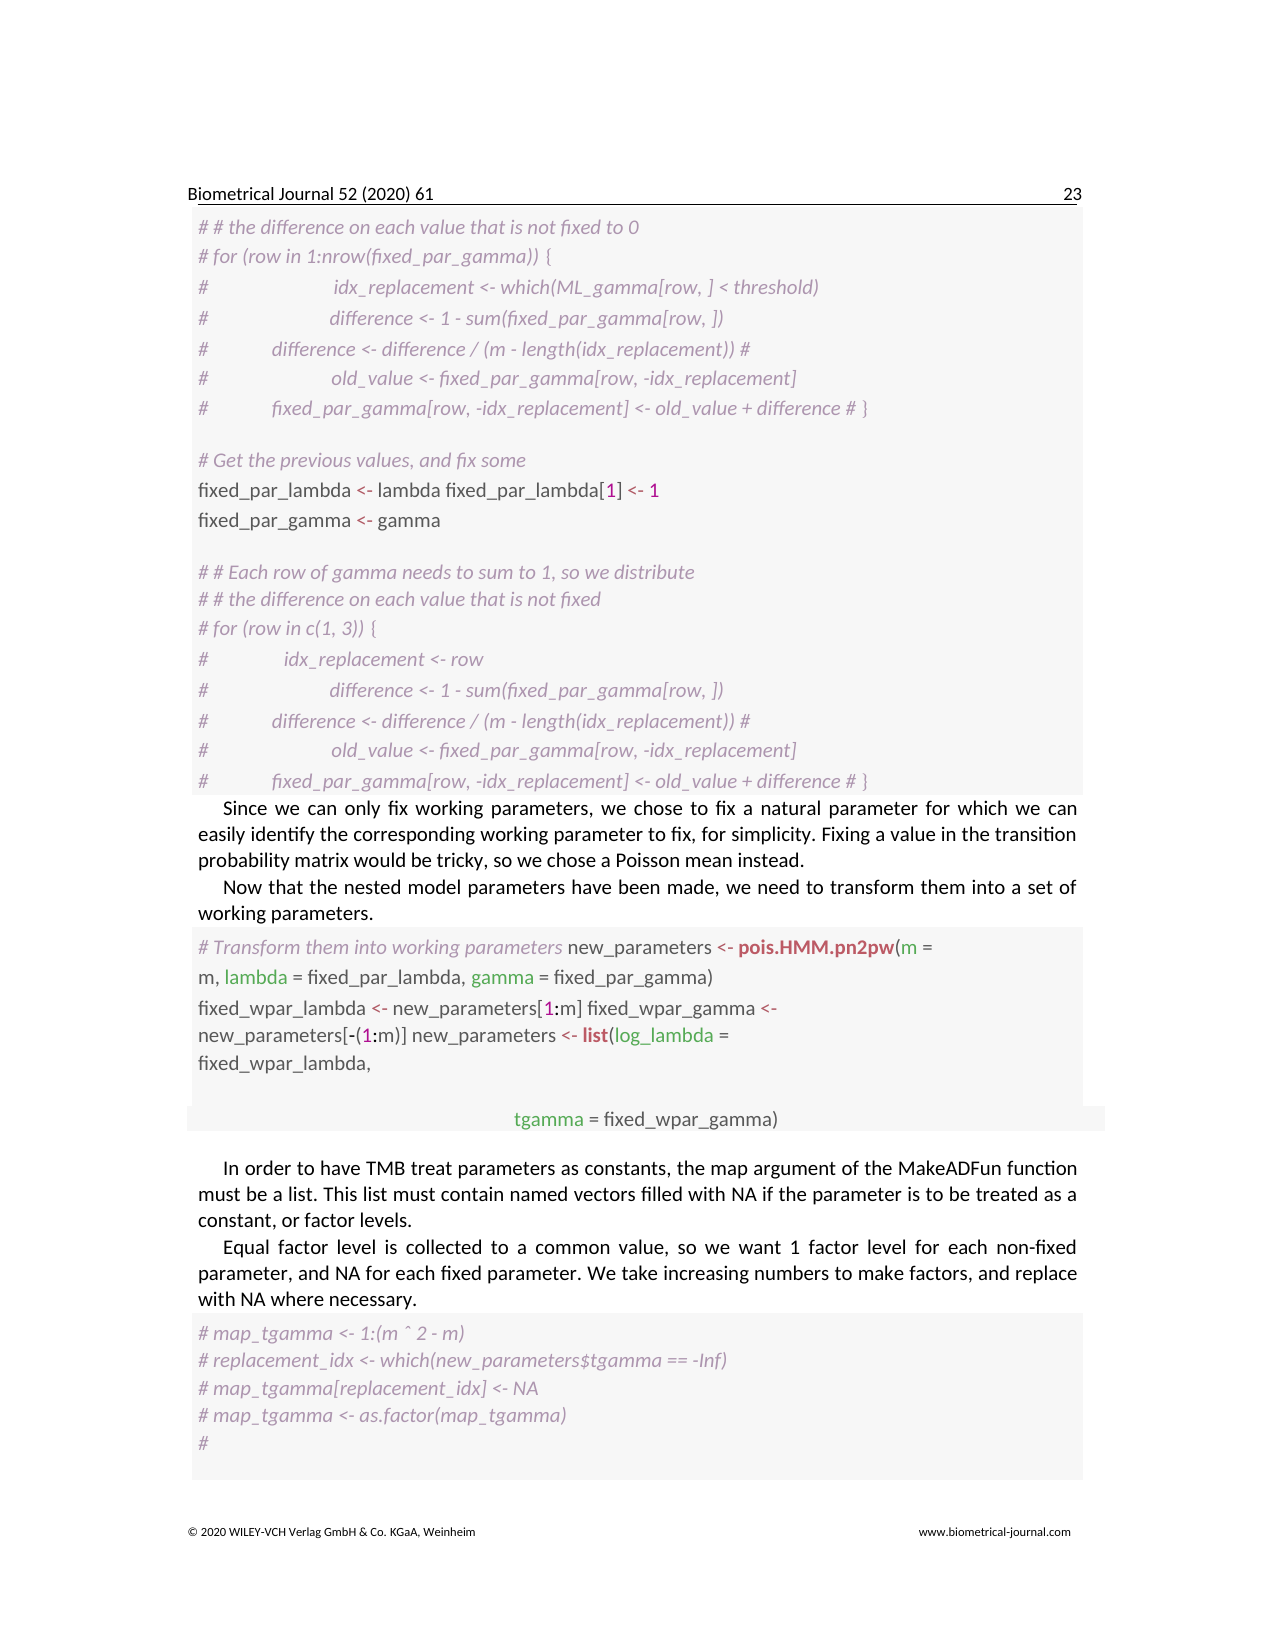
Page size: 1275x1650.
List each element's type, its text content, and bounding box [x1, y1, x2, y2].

text tgamma = fixed_wpar_gamma) [187, 1106, 1105, 1131]
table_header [192, 207, 1083, 795]
text Now that the nested model parameters have been made, we need to transform them into a set of working parameters. [198, 874, 1079, 926]
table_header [192, 1313, 1083, 1480]
text Equal factor level is collected to a common value, so we want 1 factor level for each non-fixed parameter, and NA for each fixed parameter. We take increasing numbers to make factors, and replace with NA where necessary. [198, 1234, 1079, 1312]
text Since we can only fix working parameters, we chose to fix a natural parameter for which we can easily identify the corresponding working parameter to fix, for simplicity. Fixing a value in the transition probability matrix would be tricky, so we chose a Poisson mean instead. [198, 795, 1079, 873]
table_header # Transform them into working parameters new_parameters <- pois.HMM.pn2pw(m = m, lambda = fixed_par_lambda, gamma = fixed_par_gamma) fixed_wpar_lambda <- new_parameters[1:m] fixed_wpar_gamma <- new_parameters[-(1:m)] new_parameters <- list(log_lambda = fixed_wpar_lambda, [192, 927, 1083, 1106]
text In order to have TMB treat parameters as constants, the map argument of the MakeADFun function must be a list. This list must contain named vectors filled with NA if the parameter is to be treated as a constant, or factor levels. [198, 1155, 1079, 1233]
